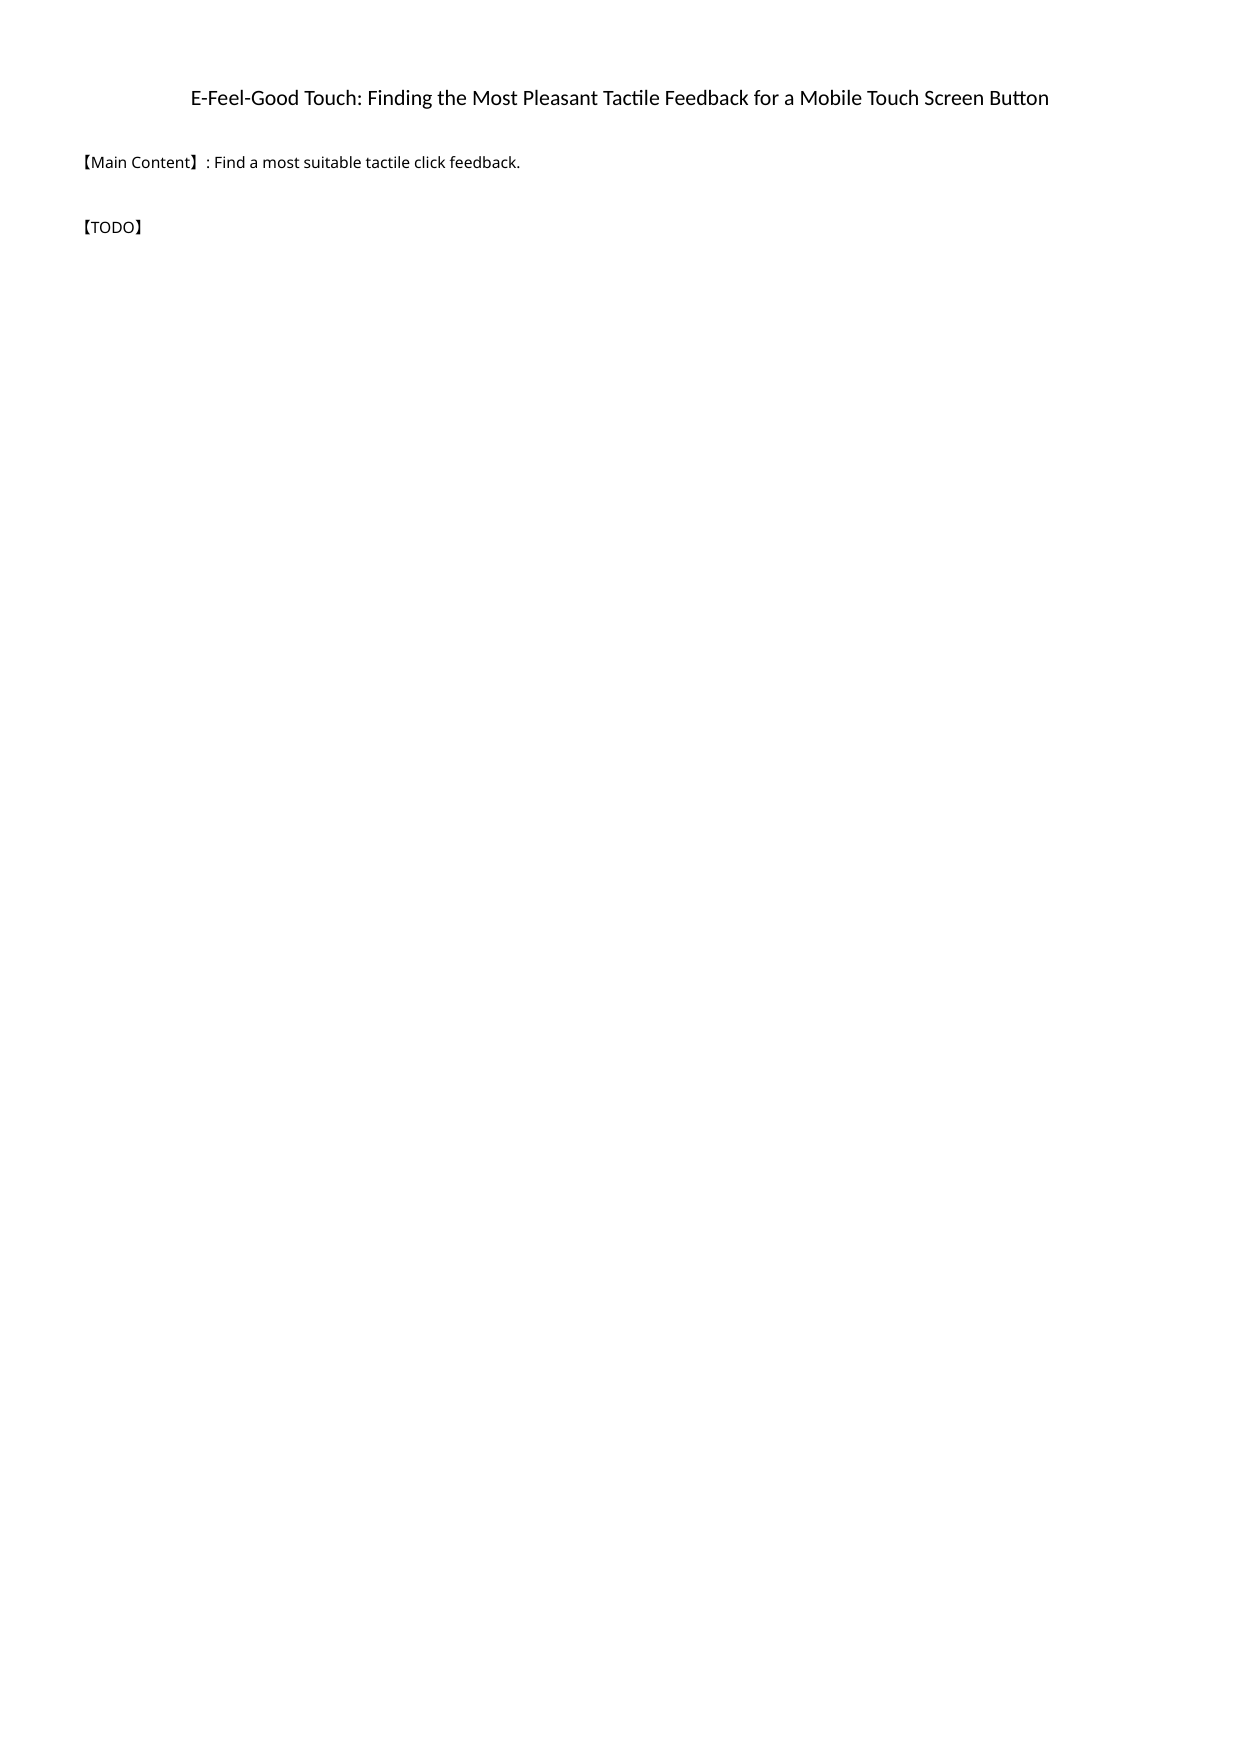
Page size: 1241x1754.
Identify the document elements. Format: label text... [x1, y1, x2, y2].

list Feel-Good Touch: Finding the Most Pleasant Tactile Feedback for a Mobile Touch Screen Button [75, 81, 1165, 113]
text 【TODO】 [75, 211, 1165, 243]
text 【Main Content】: Find a most suitable tactile click feedback. [75, 146, 1165, 178]
